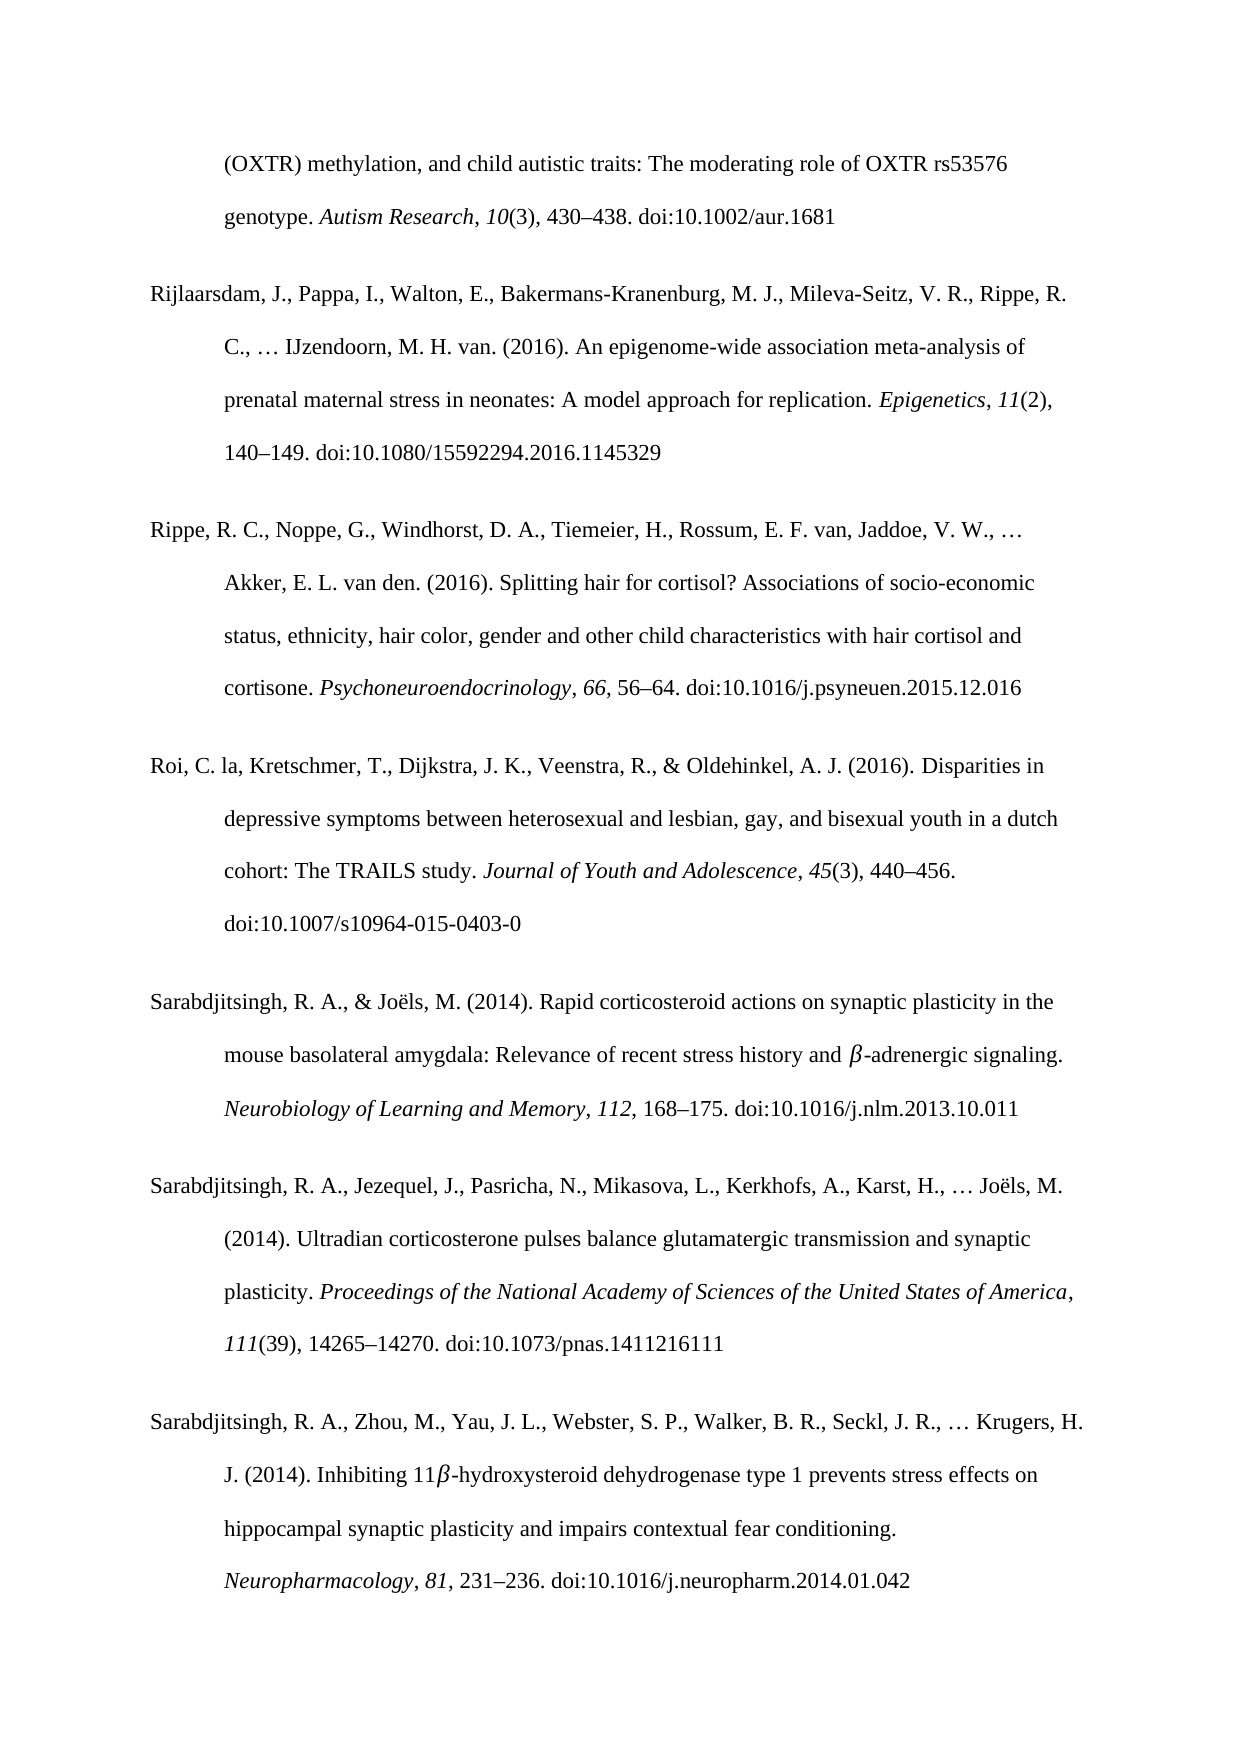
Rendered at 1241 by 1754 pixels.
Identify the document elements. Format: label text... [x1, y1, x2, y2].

text Rippe, R. C., Noppe, G., Windhorst, D. A., Tiemeier, H., Rossum, E. F. van, Jaddoe, V. W., … Akker, E. L. van den. (2016). Splitting hair for cortisol? Associations of socio-economic status, ethnicity, hair color, gender and other child characteristics with hair cortisol and cortisone. Psychoneuroendocrinology, 66, 56–64. doi:10.1016/j.psyneuen.2015.12.016 [150, 516, 1090, 701]
text Rijlaarsdam, J., Pappa, I., Walton, E., Bakermans-Kranenburg, M. J., Mileva-Seitz, V. R., Rippe, R. C., … IJzendoorn, M. H. van. (2016). An epigenome-wide association meta-analysis of prenatal maternal stress in neonates: A model approach for replication. Epigenetics, 11(2), 140–149. doi:10.1080/15592294.2016.1145329 [150, 280, 1090, 465]
text Sarabdjitsingh, R. A., Jezequel, J., Pasricha, N., Mikasova, L., Kerkhofs, A., Karst, H., … Joëls, M. (2014). Ultradian corticosterone pulses balance glutamatergic transmission and synaptic plasticity. Proceedings of the National Academy of Sciences of the United States of America, 111(39), 14265–14270. doi:10.1073/pnas.1411216111 [150, 1172, 1090, 1357]
text Roi, C. la, Kretschmer, T., Dijkstra, J. K., Veenstra, R., & Oldehinkel, A. J. (2016). Disparities in depressive symptoms between heterosexual and lesbian, gay, and bisexual youth in a dutch cohort: The TRAILS study. Journal of Youth and Adolescence, 45(3), 440–456. doi:10.1007/s10964-015-0403-0 [150, 752, 1090, 937]
text Sarabdjitsingh, R. A., & Joëls, M. (2014). Rapid corticosteroid actions on synaptic plasticity in the mouse basolateral amygdala: Relevance of recent stress history and -adrenergic signaling. Neurobiology of Learning and Memory, 112, 168–175. doi:10.1016/j.nlm.2013.10.011 [150, 988, 1090, 1121]
text Sarabdjitsingh, R. A., Zhou, M., Yau, J. L., Webster, S. P., Walker, B. R., Seckl, J. R., … Krugers, H. J. (2014). Inhibiting 11-hydroxysteroid dehydrogenase type 1 prevents stress effects on hippocampal synaptic plasticity and impairs contextual fear conditioning. Neuropharmacology, 81, 231–236. doi:10.1016/j.neuropharm.2014.01.042 [150, 1408, 1090, 1594]
